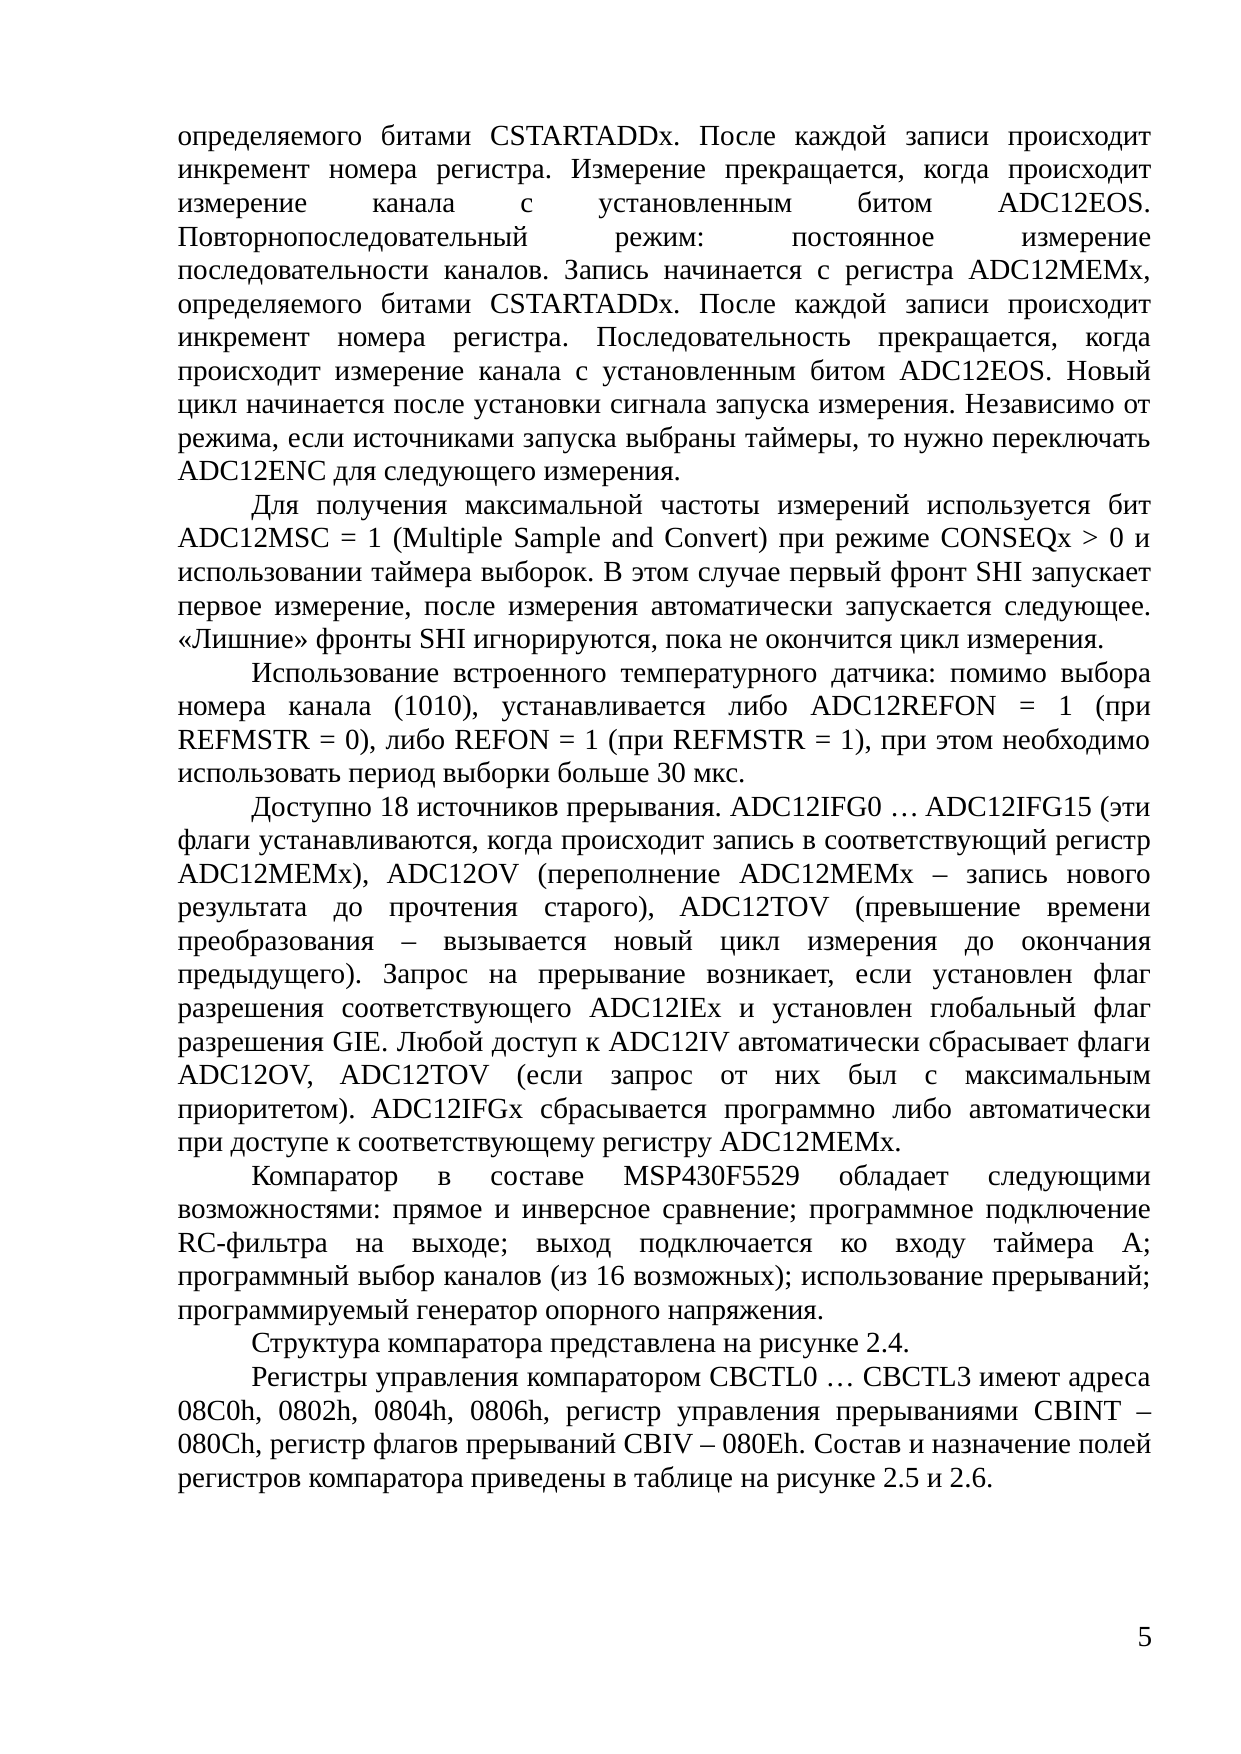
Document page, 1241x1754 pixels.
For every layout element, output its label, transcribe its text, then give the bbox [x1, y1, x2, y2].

text Доступно 18 источников прерывания. ADC12IFG0 … ADC12IFG15 (эти флаги устанавливаются, когда происходит запись в соответствующий регистр ADC12MEMx), ADC12OV (переполнение ADC12MEMx – запись нового результата до прочтения старого), ADC12TOV (превышение времени преобразования – вызывается новый цикл измерения до окончания предыдущего). Запрос на прерывание возникает, если установлен флаг разрешения соответствующего ADC12IEx и установлен глобальный флаг разрешения GIE. Любой доступ к ADC12IV автоматически сбрасывает флаги ADC12OV, ADC12TOV (если запрос от них был с максимальным приоритетом). ADC12IFGx сбрасывается программно либо автоматически при доступе к соответствующему регистру ADC12MEMx. [177, 789, 1152, 1158]
text Регистры управления компаратором CBCTL0 … CBCTL3 имеют адреса 08C0h, 0802h, 0804h, 0806h, регистр управления прерываниями CBINT – 080Ch, регистр флагов прерываний CBIV – 080Eh. Состав и назначение полей регистров компаратора приведены в таблице на рисунке 2.5 и 2.6. [177, 1359, 1152, 1493]
text Компаратор в составе MSP430F5529 обладает следующими возможностями: прямое и инверсное сравнение; программное подключение RC-фильтра на выходе; выход подключается ко входу таймера А; программный выбор каналов (из 16 возможных); использование прерываний; программируемый генератор опорного напряжения. [177, 1158, 1152, 1326]
text Использование встроенного температурного датчика: помимо выбора номера канала (1010), устанавливается либо ADC12REFON = 1 (при REFMSTR = 0), либо REFON = 1 (при REFMSTR = 1), при этом необходимо использовать период выборки больше 30 мкс. [177, 655, 1152, 789]
text Структура компаратора представлена на рисунке 2.4. [177, 1326, 1152, 1359]
text Для получения максимальной частоты измерений используется бит ADC12MSC = 1 (Multiple Sample and Convert) при режиме CONSEQx > 0 и использовании таймера выборок. В этом случае первый фронт SHI запускает первое измерение, после измерения автоматически запускается следующее. «Лишние» фронты SHI игнорируются, пока не окончится цикл измерения. [177, 487, 1152, 655]
